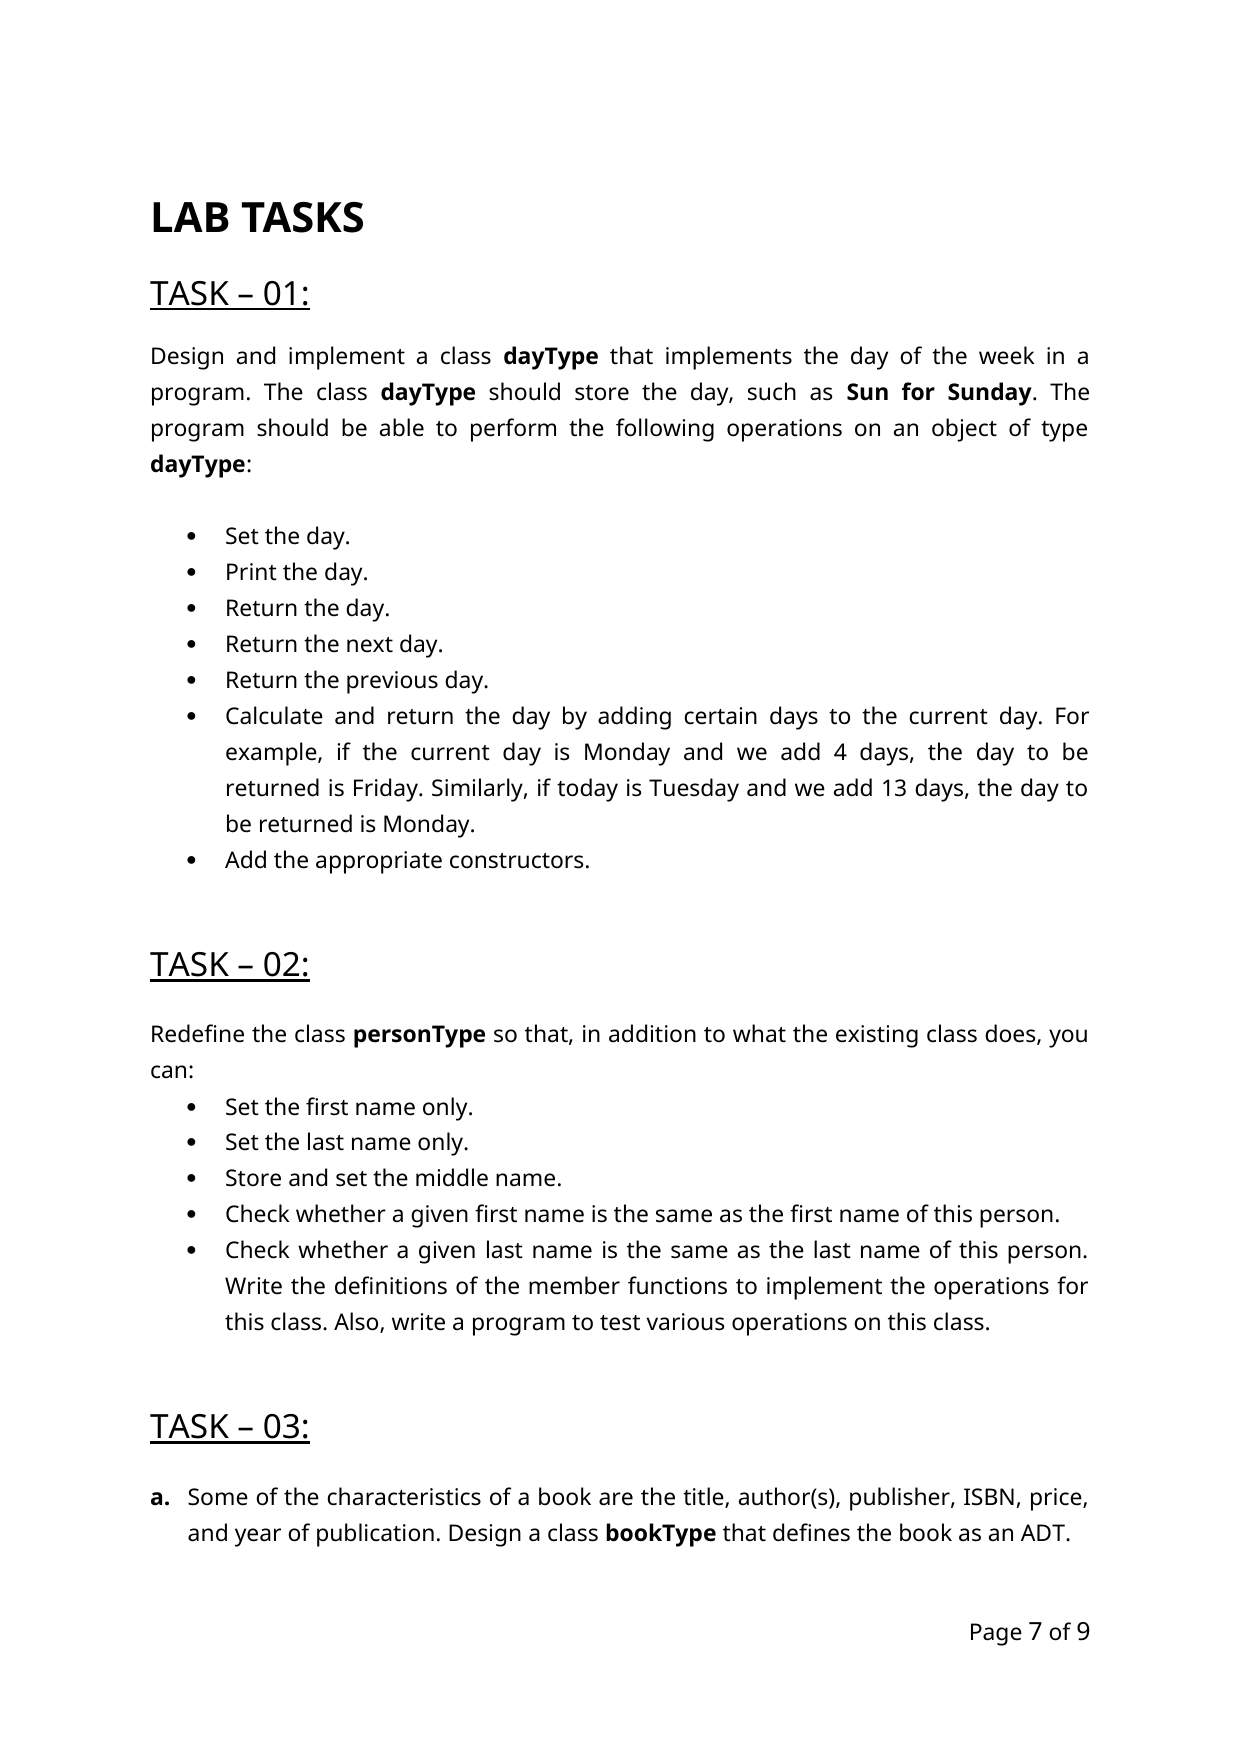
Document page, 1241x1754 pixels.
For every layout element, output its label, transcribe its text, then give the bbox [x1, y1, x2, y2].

subtitle LAB TASKS [150, 187, 1090, 244]
list Check whether a given first name is the same as the first name of this person. [187, 1198, 1090, 1229]
text Redefine the class personType so that, in addition to what the existing class does, you can: [150, 1018, 1090, 1085]
list Return the next day. [187, 628, 1090, 659]
list Store and set the middle name. [187, 1162, 1090, 1193]
list Return the day. [187, 592, 1090, 623]
list Check whether a given last name is the same as the last name of this person. Write the definitions of the member functions to implement the operations for this class. Also, write a program to test various operations on this class. [187, 1234, 1090, 1337]
list Print the day. [187, 556, 1090, 587]
list Some of the characteristics of a book are the title, author(s), publisher, ISBN, price, and year of publication. Design a class bookType that defines the book as an ADT. [150, 1481, 1090, 1548]
subtitle TASK – 02: [150, 941, 1090, 986]
list Add the appropriate constructors. [187, 844, 1090, 875]
subtitle TASK – 03: [150, 1403, 1090, 1449]
text Design and implement a class dayType that implements the day of the week in a program. The class dayType should store the day, such as Sun for Sunday. The program should be able to perform the following operations on an object of type dayType: [150, 340, 1090, 479]
list Calculate and return the day by adding certain days to the current day. For example, if the current day is Monday and we add 4 days, the day to be returned is Friday. Similarly, if today is Tuesday and we add 13 days, the day to be returned is Monday. [187, 700, 1090, 839]
list Set the first name only. [187, 1090, 1090, 1122]
list Set the day. [187, 520, 1090, 551]
subtitle TASK – 01: [150, 269, 1090, 315]
list Set the last name only. [187, 1126, 1090, 1158]
list Return the previous day. [187, 664, 1090, 695]
